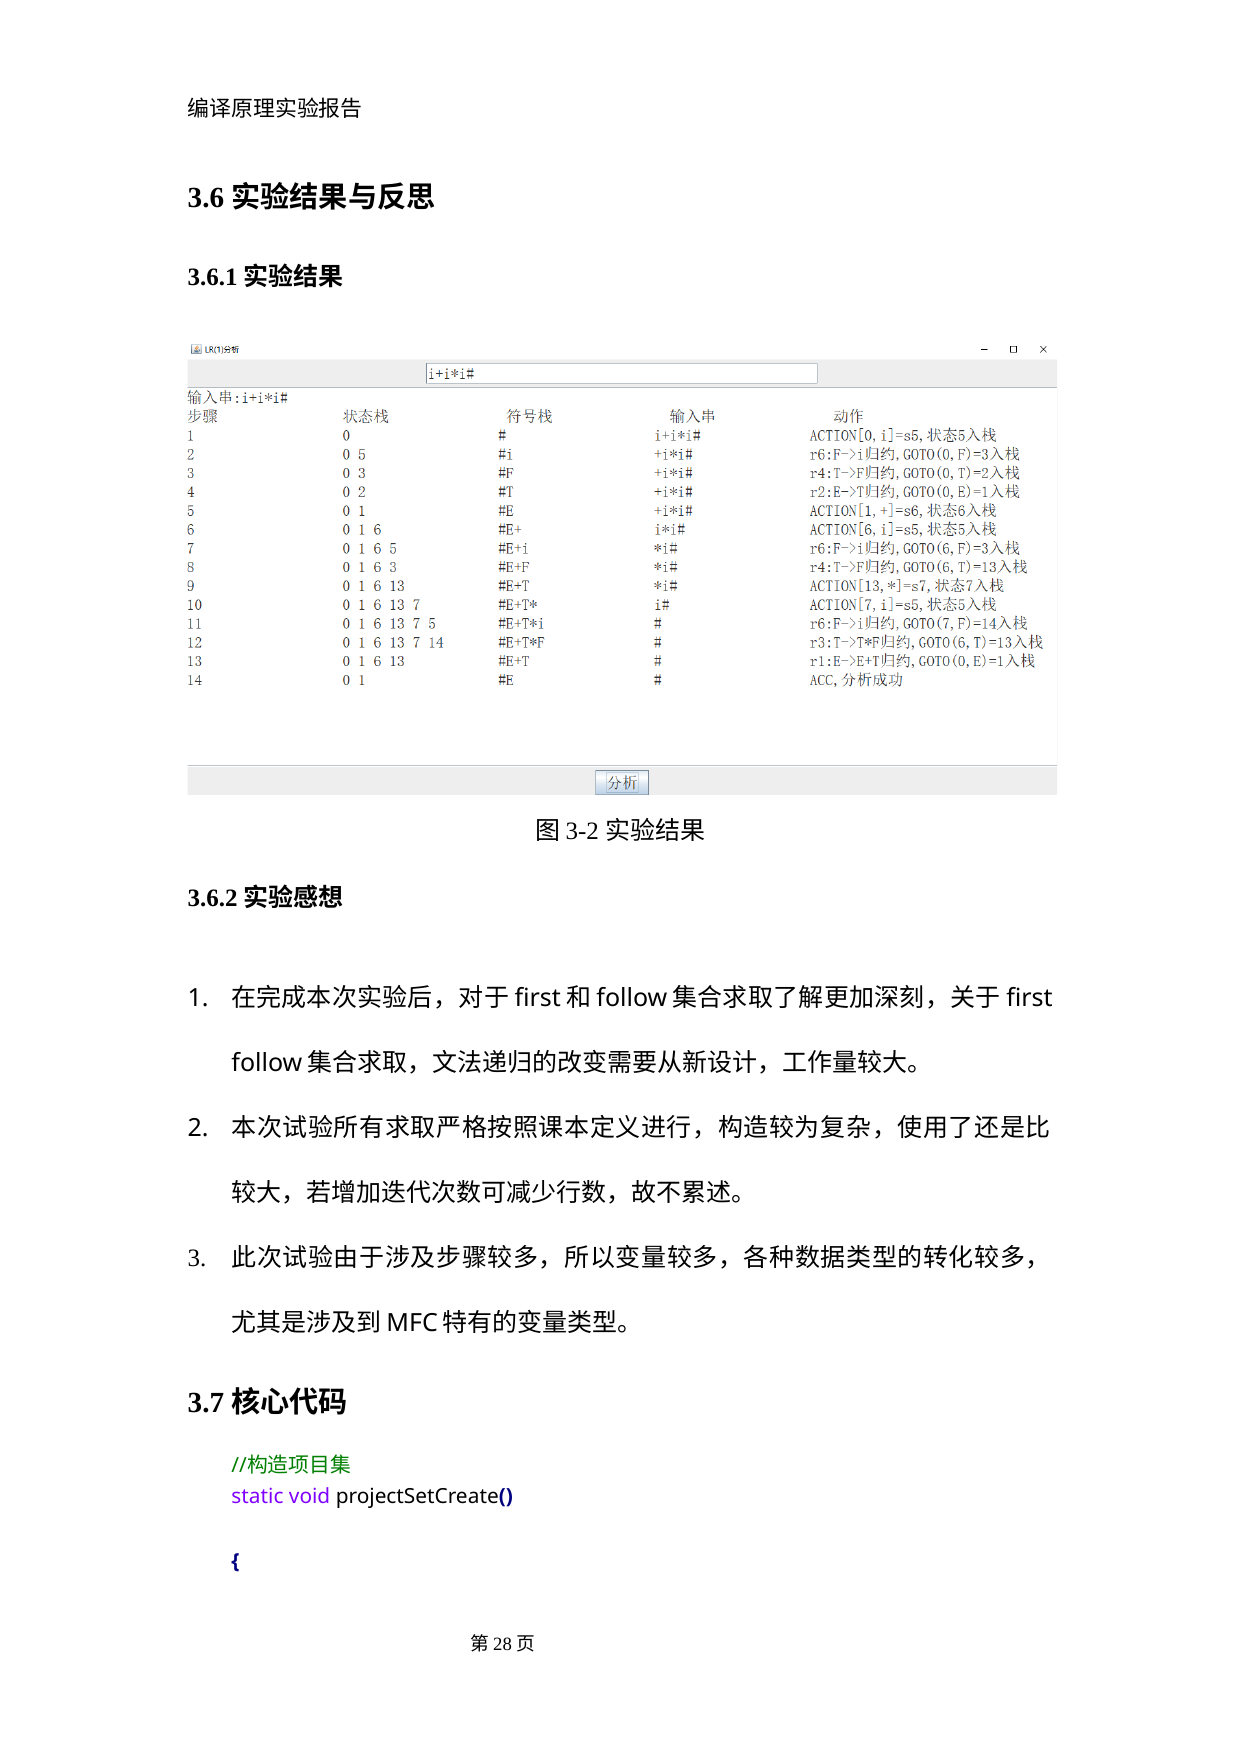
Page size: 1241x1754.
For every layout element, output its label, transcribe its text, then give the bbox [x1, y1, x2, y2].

subtitle 3.6 实验结果与反思 [187, 162, 1053, 227]
text static void projectSetCreate() [187, 1479, 1053, 1512]
list 此次试验由于涉及步骤较多，所以变量较多，各种数据类型的转化较多，尤其是涉及到MFC特有的变量类型。 [187, 1223, 1053, 1353]
subtitle 3.7 核心代码 [187, 1367, 1053, 1432]
picture [187, 341, 1058, 795]
subtitle 3.6.1 实验结果 [187, 242, 1053, 307]
list 本次试验所有求取严格按照课本定义进行，构造较为复杂，使用了还是比较大，若增加迭代次数可减少行数，故不累述。 [187, 1093, 1053, 1223]
text { [187, 1544, 1053, 1577]
text 图3-2 实验结果 [187, 796, 1053, 861]
list 在完成本次实验后，对于first和follow集合求取了解更加深刻，关于first follow集合求取，文法递归的改变需要从新设计，工作量较大。 [187, 963, 1053, 1093]
text //构造项目集 [187, 1447, 1053, 1479]
subtitle 3.6.2 实验感想 [187, 863, 1053, 928]
